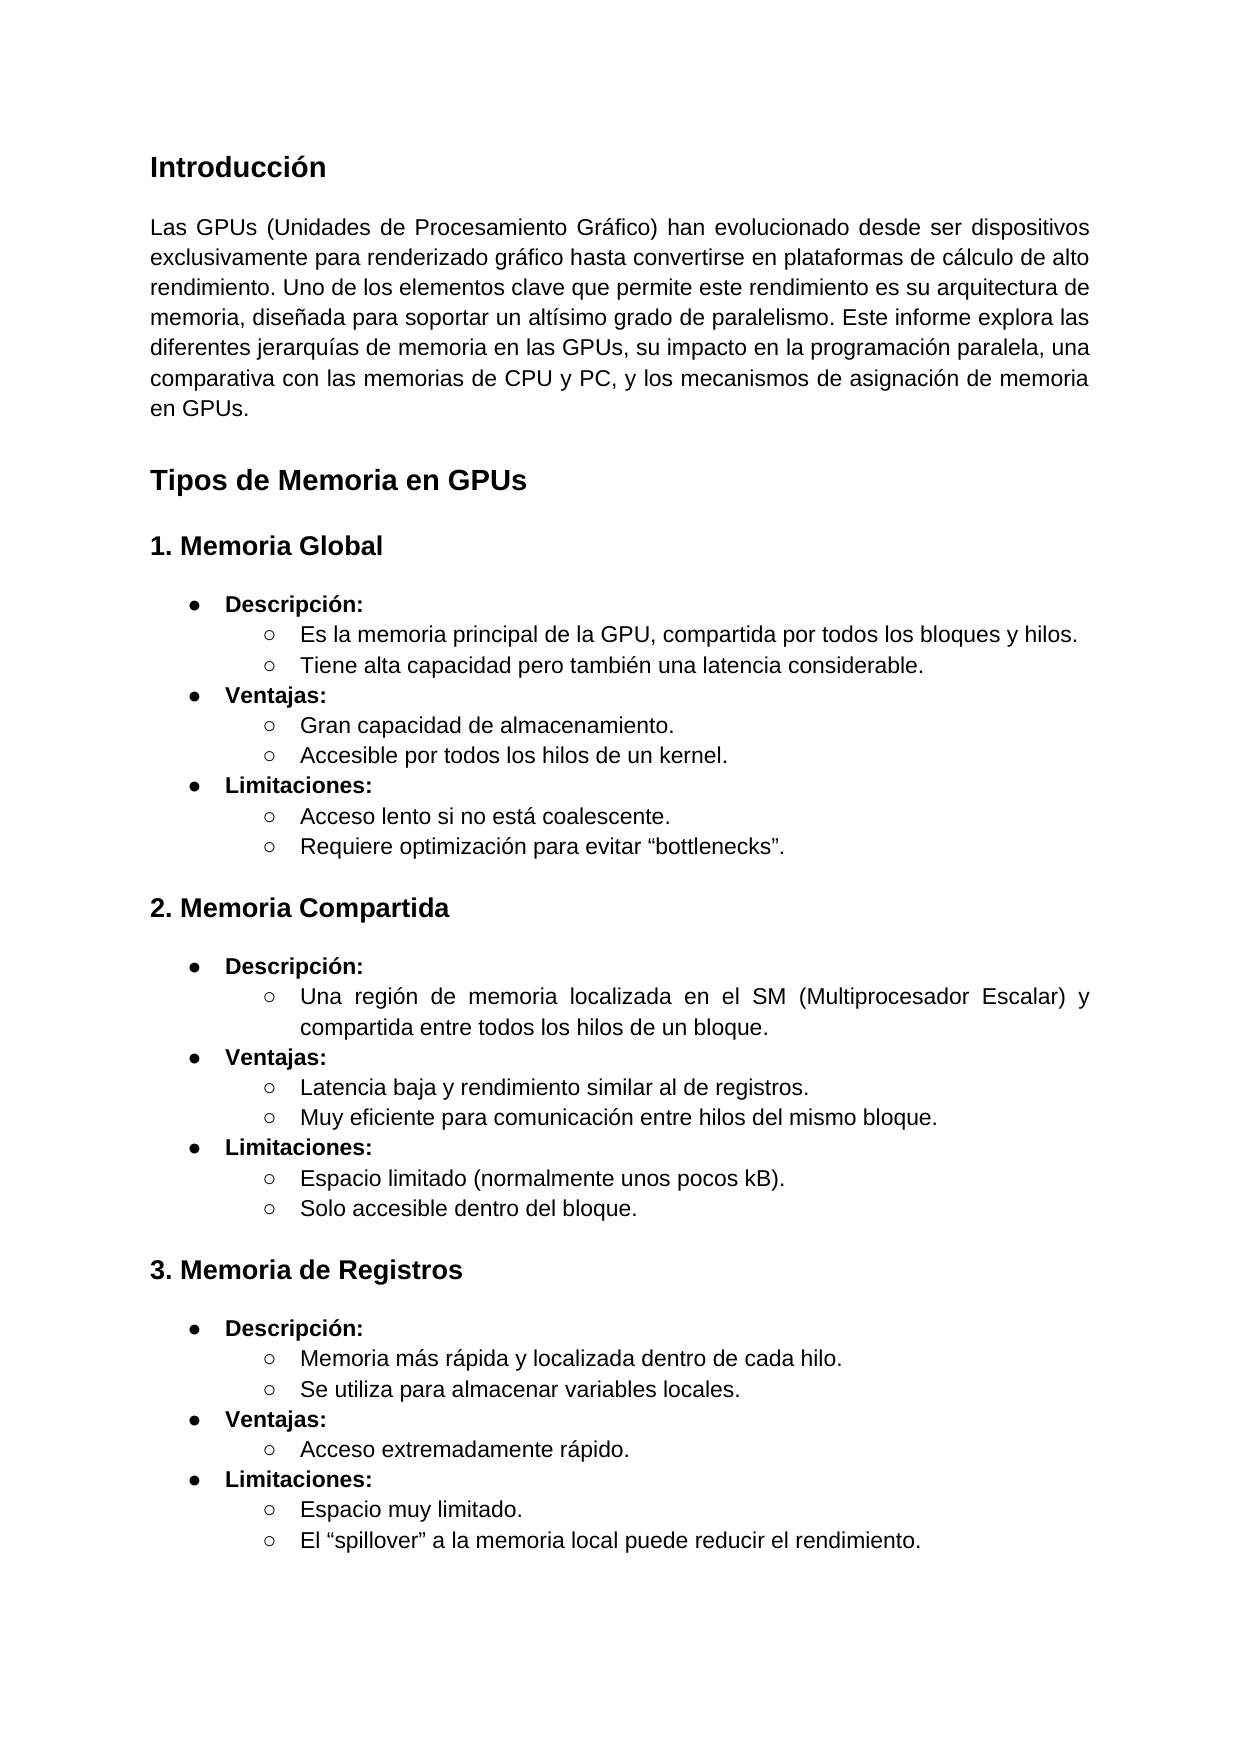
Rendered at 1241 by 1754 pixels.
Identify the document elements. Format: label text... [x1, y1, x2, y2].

list Es la memoria principal de la GPU, compartida por todos los bloques y hilos. [262, 621, 1090, 648]
list Memoria más rápida y localizada dentro de cada hilo. [262, 1345, 1090, 1372]
list Se utiliza para almacenar variables locales. [262, 1376, 1090, 1402]
list Acceso extremadamente rápido. [262, 1436, 1090, 1462]
list Ventajas: [187, 682, 1090, 708]
list Limitaciones: [187, 1134, 1090, 1161]
list Requiere optimización para evitar “bottlenecks”. [262, 833, 1090, 859]
list El “spillover” a la memoria local puede reducir el rendimiento. [262, 1527, 1090, 1553]
list Descripción: [187, 953, 1090, 979]
list Tiene alta capacidad pero también una latencia considerable. [262, 652, 1090, 678]
text Las GPUs (Unidades de Procesamiento Gráfico) han evolucionado desde ser dispositivos exclusivamente para renderizado gráfico hasta convertirse en plataformas de cálculo de alto rendimiento. Uno de los elementos clave que permite este rendimiento es su arquitectura de memoria, diseñada para soportar un altísimo grado de paralelismo. Este informe explora las diferentes jerarquías de memoria en las GPUs, su impacto en la programación paralela, una comparativa con las memorias de CPU y PC, y los mecanismos de asignación de memoria en GPUs. [150, 213, 1090, 421]
subtitle 2. Memoria Compartida [150, 892, 1090, 923]
list Ventajas: [187, 1406, 1090, 1432]
list Espacio limitado (normalmente unos pocos kB). [262, 1164, 1090, 1191]
list Descripción: [187, 591, 1090, 617]
list Solo accesible dentro del bloque. [262, 1195, 1090, 1221]
subtitle Tipos de Memoria en GPUs [150, 462, 1090, 496]
list Muy eficiente para comunicación entre hilos del mismo bloque. [262, 1104, 1090, 1131]
subtitle 3. Memoria de Registros [150, 1254, 1090, 1285]
list Una región de memoria localizada en el SM (Multiprocesador Escalar) y compartida entre todos los hilos de un bloque. [262, 983, 1090, 1040]
subtitle Introducción [150, 150, 1090, 183]
list Accesible por todos los hilos de un kernel. [262, 742, 1090, 768]
list Acceso lento si no está coalescente. [262, 803, 1090, 829]
list Ventajas: [187, 1044, 1090, 1070]
subtitle 1. Memoria Global [150, 530, 1090, 561]
list Limitaciones: [187, 772, 1090, 799]
list Espacio muy limitado. [262, 1496, 1090, 1523]
list Limitaciones: [187, 1466, 1090, 1492]
list Latencia baja y rendimiento similar al de registros. [262, 1074, 1090, 1100]
list Gran capacidad de almacenamiento. [262, 712, 1090, 738]
list Descripción: [187, 1315, 1090, 1341]
